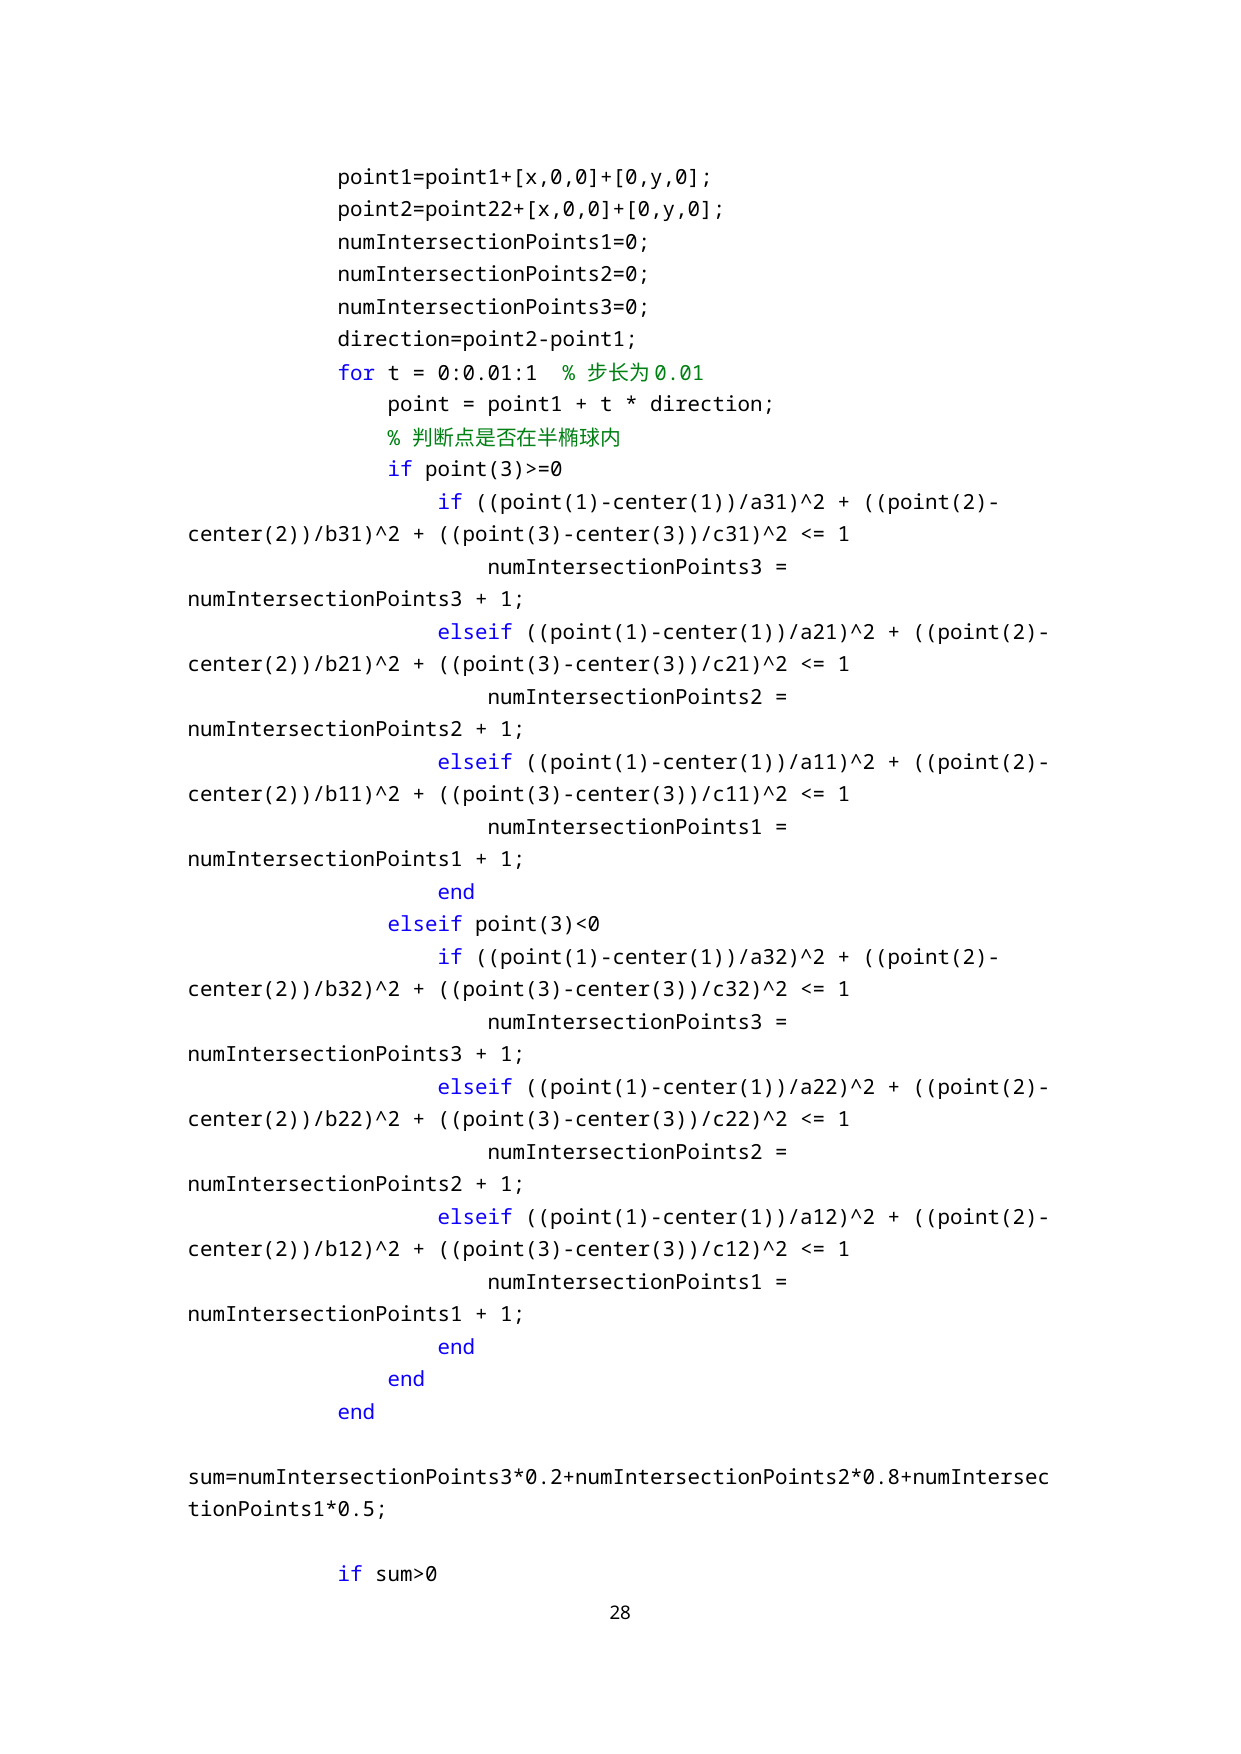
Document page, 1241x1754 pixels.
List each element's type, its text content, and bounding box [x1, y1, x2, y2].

text point = point1 + t * direction; [187, 387, 1053, 420]
text elseif point(3)<0 [187, 907, 1053, 940]
text end [187, 1330, 1053, 1362]
text numIntersectionPoints3 = numIntersectionPoints3 + 1; [187, 550, 1053, 615]
text numIntersectionPoints2=0; [187, 257, 1053, 290]
text for t = 0:0.01:1 % 步长为0.01 [187, 355, 1053, 387]
text numIntersectionPoints1 = numIntersectionPoints1 + 1; [187, 1265, 1053, 1330]
text elseif ((point(1)-center(1))/a11)^2 + ((point(2)-center(2))/b11)^2 + ((point(3)-center(3))/c11)^2 <= 1 [187, 745, 1053, 810]
text point2=point22+[x,0,0]+[0,y,0]; [187, 192, 1053, 225]
text end [187, 875, 1053, 907]
text numIntersectionPoints2 = numIntersectionPoints2 + 1; [187, 1135, 1053, 1200]
text end [187, 1362, 1053, 1395]
text if ((point(1)-center(1))/a31)^2 + ((point(2)-center(2))/b31)^2 + ((point(3)-center(3))/c31)^2 <= 1 [187, 485, 1053, 550]
text numIntersectionPoints2 = numIntersectionPoints2 + 1; [187, 680, 1053, 745]
text elseif ((point(1)-center(1))/a22)^2 + ((point(2)-center(2))/b22)^2 + ((point(3)-center(3))/c22)^2 <= 1 [187, 1070, 1053, 1135]
text numIntersectionPoints3 = numIntersectionPoints3 + 1; [187, 1005, 1053, 1070]
text % 判断点是否在半椭球内 [187, 420, 1053, 452]
text direction=point2-point1; [187, 322, 1053, 355]
text sum=numIntersectionPoints3*0.2+numIntersectionPoints2*0.8+numIntersectionPoints1*0.5; [187, 1427, 1053, 1525]
text end [187, 1395, 1053, 1427]
text elseif ((point(1)-center(1))/a21)^2 + ((point(2)-center(2))/b21)^2 + ((point(3)-center(3))/c21)^2 <= 1 [187, 615, 1053, 680]
text point1=point1+[x,0,0]+[0,y,0]; [187, 160, 1053, 192]
text elseif ((point(1)-center(1))/a12)^2 + ((point(2)-center(2))/b12)^2 + ((point(3)-center(3))/c12)^2 <= 1 [187, 1200, 1053, 1265]
text numIntersectionPoints1=0; [187, 225, 1053, 257]
text if ((point(1)-center(1))/a32)^2 + ((point(2)-center(2))/b32)^2 + ((point(3)-center(3))/c32)^2 <= 1 [187, 940, 1053, 1005]
text if point(3)>=0 [187, 452, 1053, 485]
text if sum>0 [187, 1557, 1053, 1590]
text numIntersectionPoints3=0; [187, 290, 1053, 322]
text numIntersectionPoints1 = numIntersectionPoints1 + 1; [187, 810, 1053, 875]
